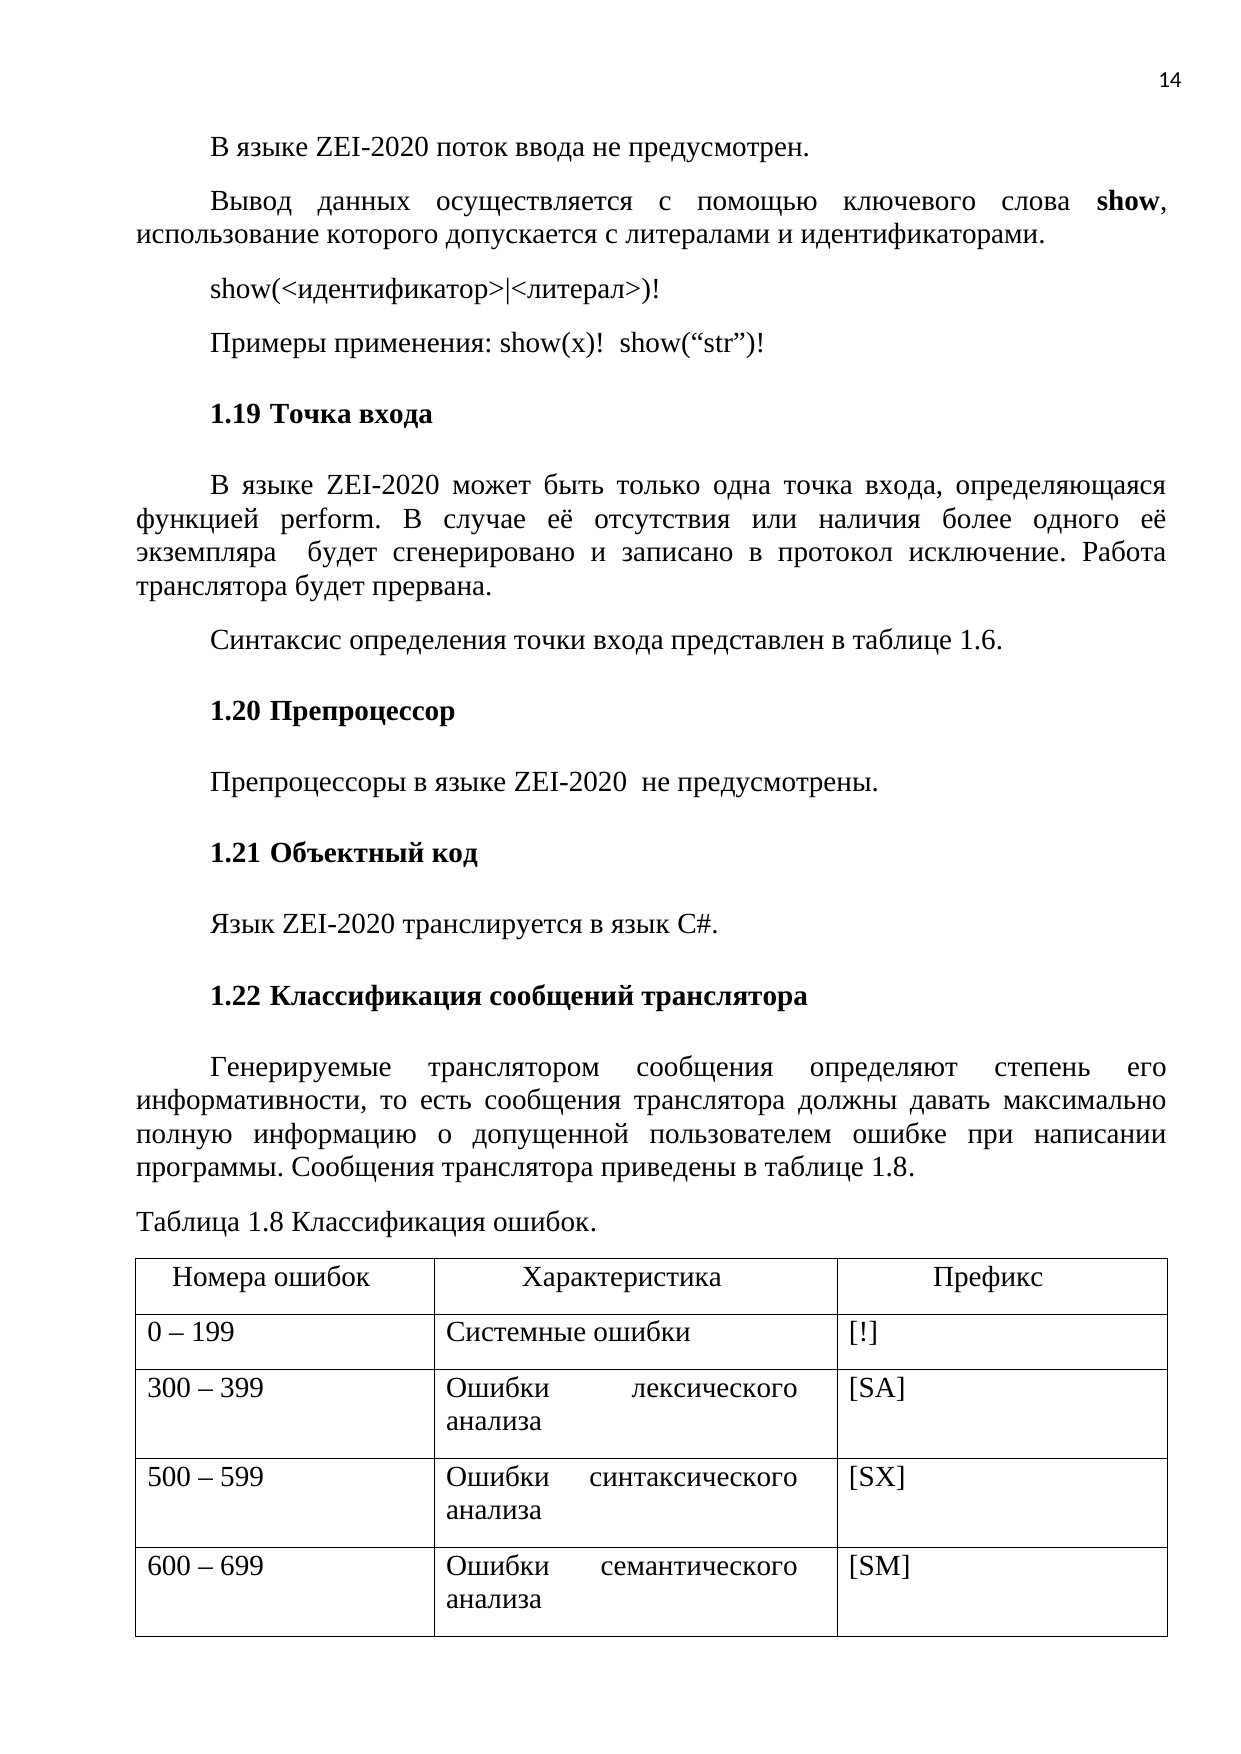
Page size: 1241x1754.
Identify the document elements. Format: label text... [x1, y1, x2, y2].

table_cell Системные ошибки [435, 1315, 837, 1369]
text Язык ZEI-2020 транслируется в язык C#. [136, 907, 1152, 940]
table_cell [SM] [838, 1548, 1167, 1636]
text Вывод данных осуществляется с помощью ключевого слова show, использование которого допускается с литералами и идентификаторами. [136, 183, 1167, 250]
list Точка входа [210, 396, 1152, 430]
list Классификация сообщений транслятора [210, 978, 1152, 1011]
text В языке ZEI-2020 поток ввода не предусмотрен. [136, 129, 1152, 162]
table_header Номера ошибок [136, 1259, 434, 1313]
table_cell 500 – 599 [136, 1459, 434, 1547]
table_cell Ошибки синтаксического анализа [435, 1459, 837, 1547]
list Препроцессор [210, 693, 1152, 727]
text Таблица 1.8 Классификация ошибок. [136, 1204, 1152, 1237]
text В языке ZEI-2020 может быть только одна точка входа, определяющаяся функцией perform. В случае её отсутствия или наличия более одного её экземпляра будет сгенерировано и записано в протокол исключение. Работа транслятора будет прервана. [136, 467, 1167, 602]
text Синтаксис определения точки входа представлен в таблице 1.6. [136, 622, 1152, 656]
table_header Префикс [838, 1259, 1167, 1313]
text show(<идентификатор>|<литерал>)! [136, 271, 1152, 304]
table_cell 300 – 399 [136, 1370, 434, 1458]
text Примеры применения: show(x)! show(“str”)! [136, 325, 1152, 359]
table_header Характеристика [435, 1259, 837, 1313]
table_cell [SA] [838, 1370, 1167, 1458]
list Объектный код [210, 836, 1152, 869]
text Препроцессоры в языке ZEI-2020 не предусмотрены. [136, 764, 1152, 798]
text Генерируемые транслятором сообщения определяют степень его информативности, то есть сообщения транслятора должны давать максимально полную информацию о допущенной пользователем ошибке при написании программы. Сообщения транслятора приведены в таблице 1.8. [136, 1049, 1167, 1183]
table_cell Ошибки семантического анализа [435, 1548, 837, 1636]
table_cell 0 – 199 [136, 1315, 434, 1369]
table_cell [SX] [838, 1459, 1167, 1547]
table_cell [!] [838, 1315, 1167, 1369]
table_cell 600 – 699 [136, 1548, 434, 1636]
table_cell Ошибки лексического анализа [435, 1370, 837, 1458]
